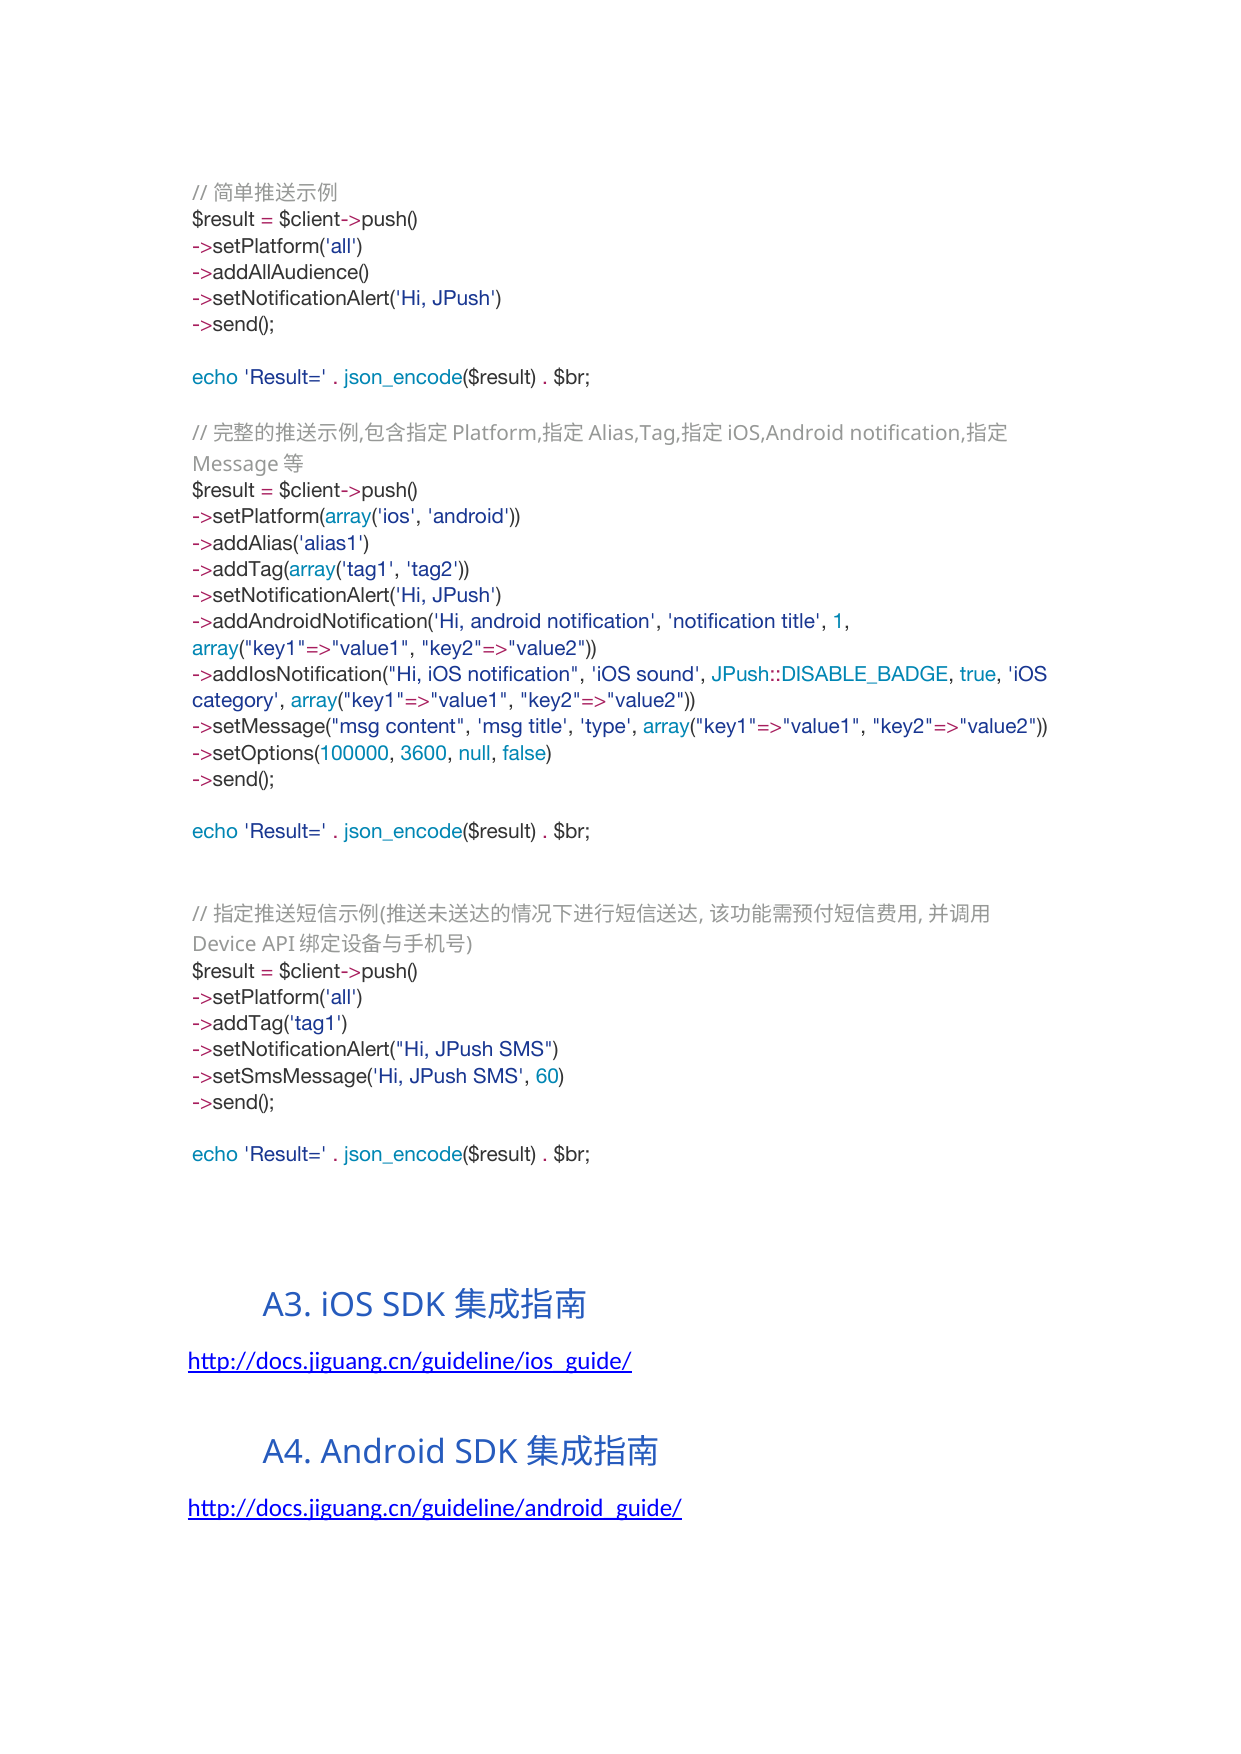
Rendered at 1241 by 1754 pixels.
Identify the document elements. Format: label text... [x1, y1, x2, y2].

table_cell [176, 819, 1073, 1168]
text http://docs.jiguang.cn/guideline/ios_guide/ [187, 1345, 1053, 1376]
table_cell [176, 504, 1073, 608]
subtitle A3. iOS SDK 集成指南 [187, 1278, 1053, 1327]
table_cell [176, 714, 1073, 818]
subtitle A4. Android SDK 集成指南 [187, 1425, 1053, 1473]
text http://docs.jiguang.cn/guideline/android_guide/ [187, 1492, 1053, 1523]
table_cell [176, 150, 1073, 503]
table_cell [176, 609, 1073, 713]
